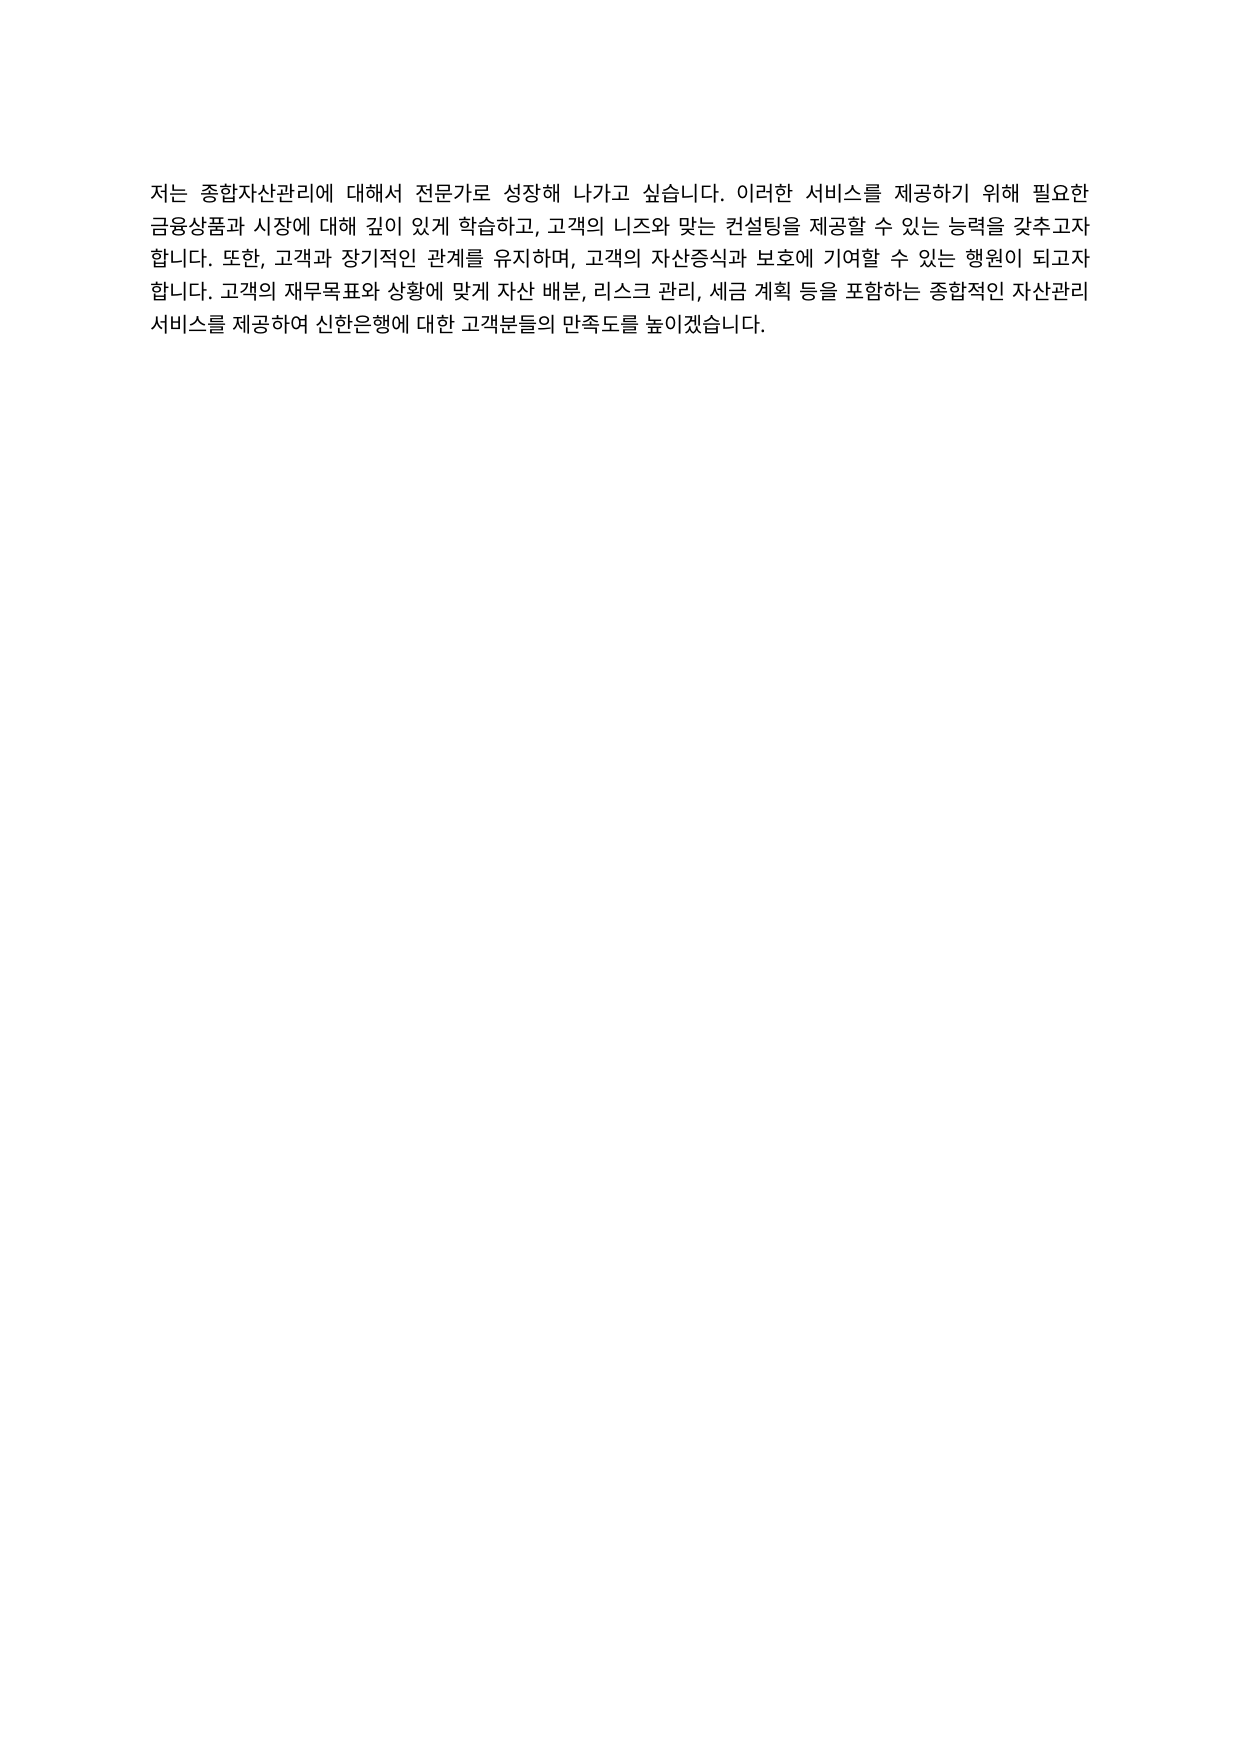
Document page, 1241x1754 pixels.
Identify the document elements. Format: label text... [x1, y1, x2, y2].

text 저는 종합자산관리에 대해서 전문가로 성장해 나가고 싶습니다. 이러한 서비스를 제공하기 위해 필요한 금융상품과 시장에 대해 깊이 있게 학습하고, 고객의 니즈와 맞는 컨설팅을 제공할 수 있는 능력을 갖추고자 합니다. 또한, 고객과 장기적인 관계를 유지하며, 고객의 자산증식과 보호에 기여할 수 있는 행원이 되고자 합니다. 고객의 재무목표와 상황에 맞게 자산 배분, 리스크 관리, 세금 계획 등을 포함하는 종합적인 자산관리 서비스를 제공하여 신한은행에 대한 고객분들의 만족도를 높이겠습니다. [150, 177, 1090, 338]
